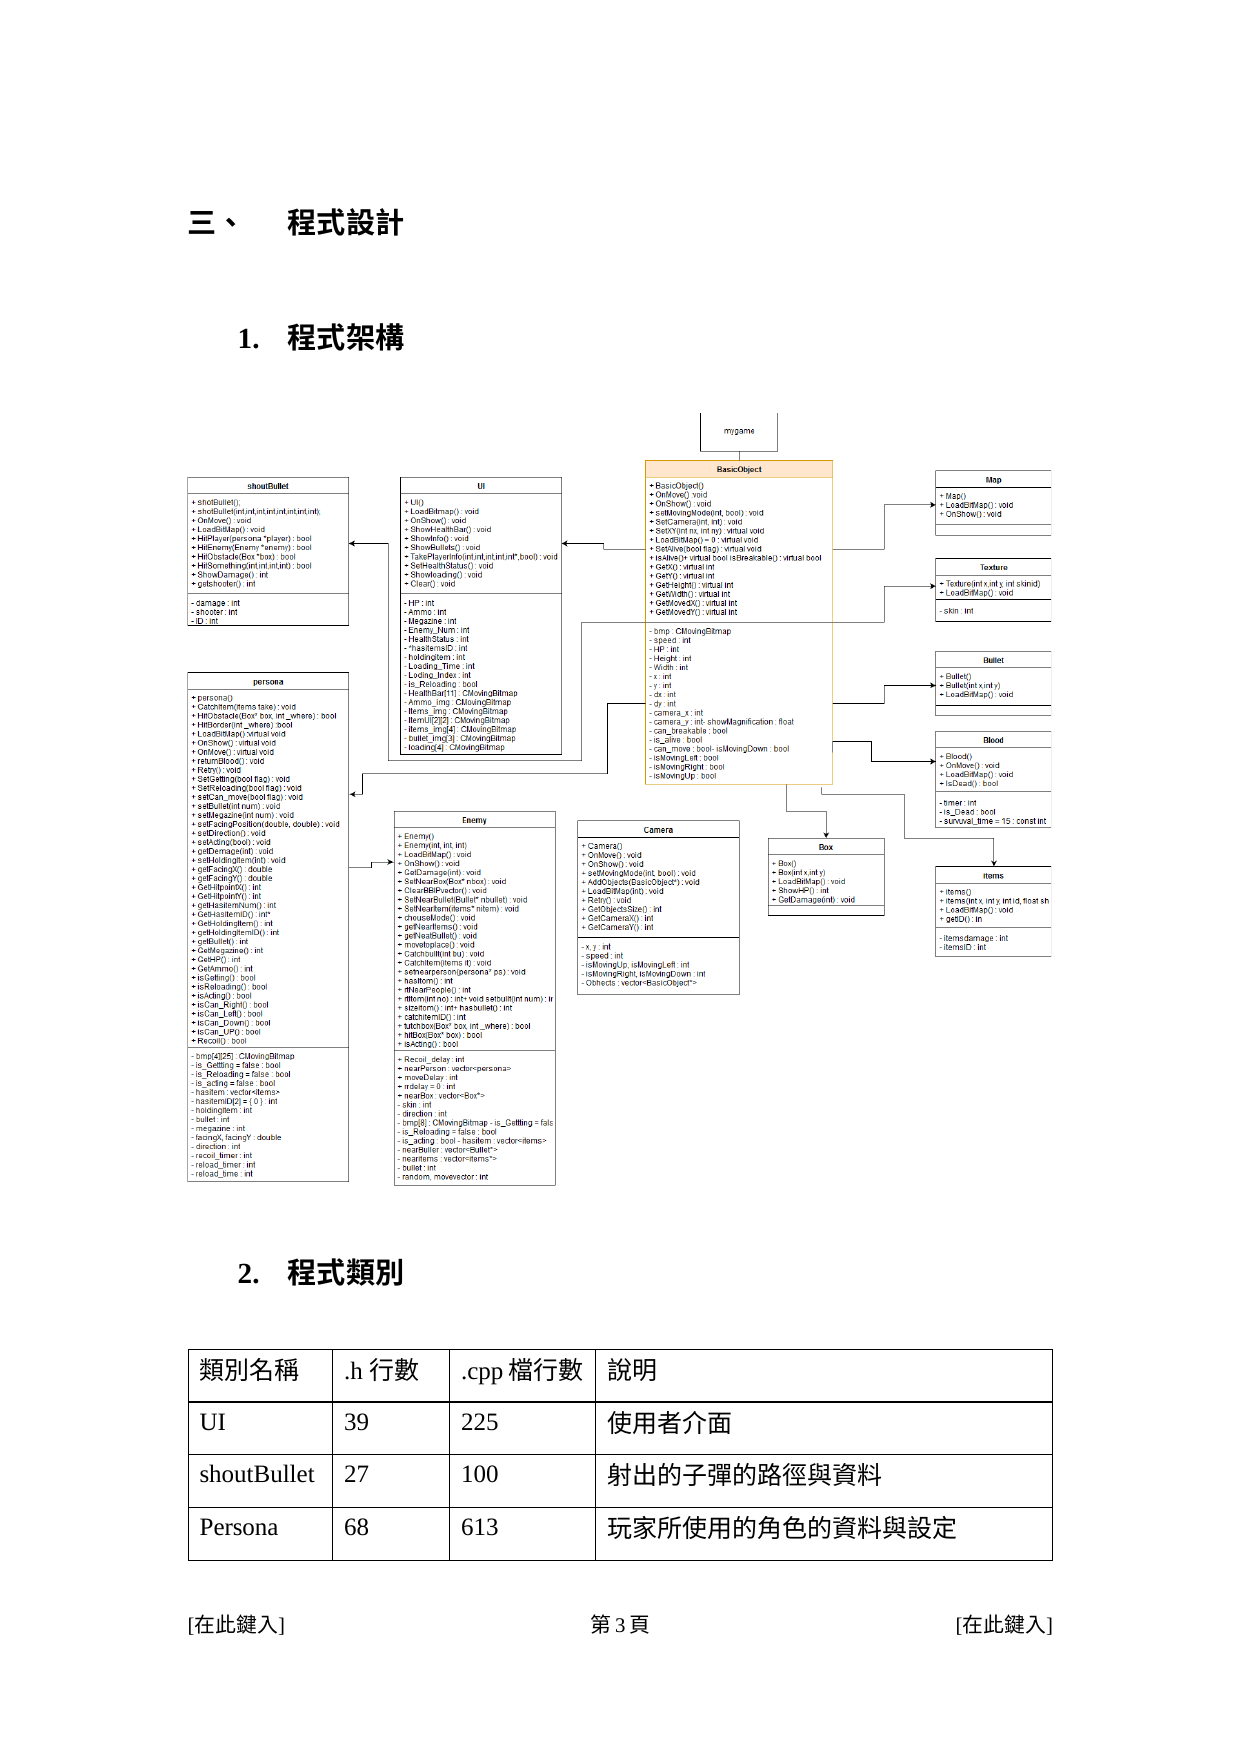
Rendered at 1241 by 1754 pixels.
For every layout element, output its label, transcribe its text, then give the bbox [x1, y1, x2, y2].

table_cell Persona [189, 1508, 332, 1560]
table_cell 玩家所使用的角色的資料與設定 [596, 1508, 1052, 1560]
subtitle 程式類別 [237, 1234, 1053, 1309]
picture [187, 413, 1052, 1187]
table_cell UI [189, 1403, 332, 1454]
table_cell 27 [333, 1455, 449, 1507]
table_cell 68 [333, 1508, 449, 1560]
table_header .cpp檔行數 [450, 1350, 595, 1401]
table_cell 射出的子彈的路徑與資料 [596, 1455, 1052, 1507]
table_cell 使用者介面 [596, 1403, 1052, 1454]
table_cell 613 [450, 1508, 595, 1560]
table_cell 225 [450, 1403, 595, 1454]
table_header 類別名稱 [189, 1350, 332, 1401]
table_cell 100 [450, 1455, 595, 1507]
subtitle 程式架構 [237, 298, 1053, 373]
subtitle 程式設計 [187, 183, 1053, 258]
table_cell shoutBullet [189, 1455, 332, 1507]
table_header 說明 [596, 1350, 1052, 1401]
table_header .h 行數 [333, 1350, 449, 1401]
table_cell 39 [333, 1403, 449, 1454]
